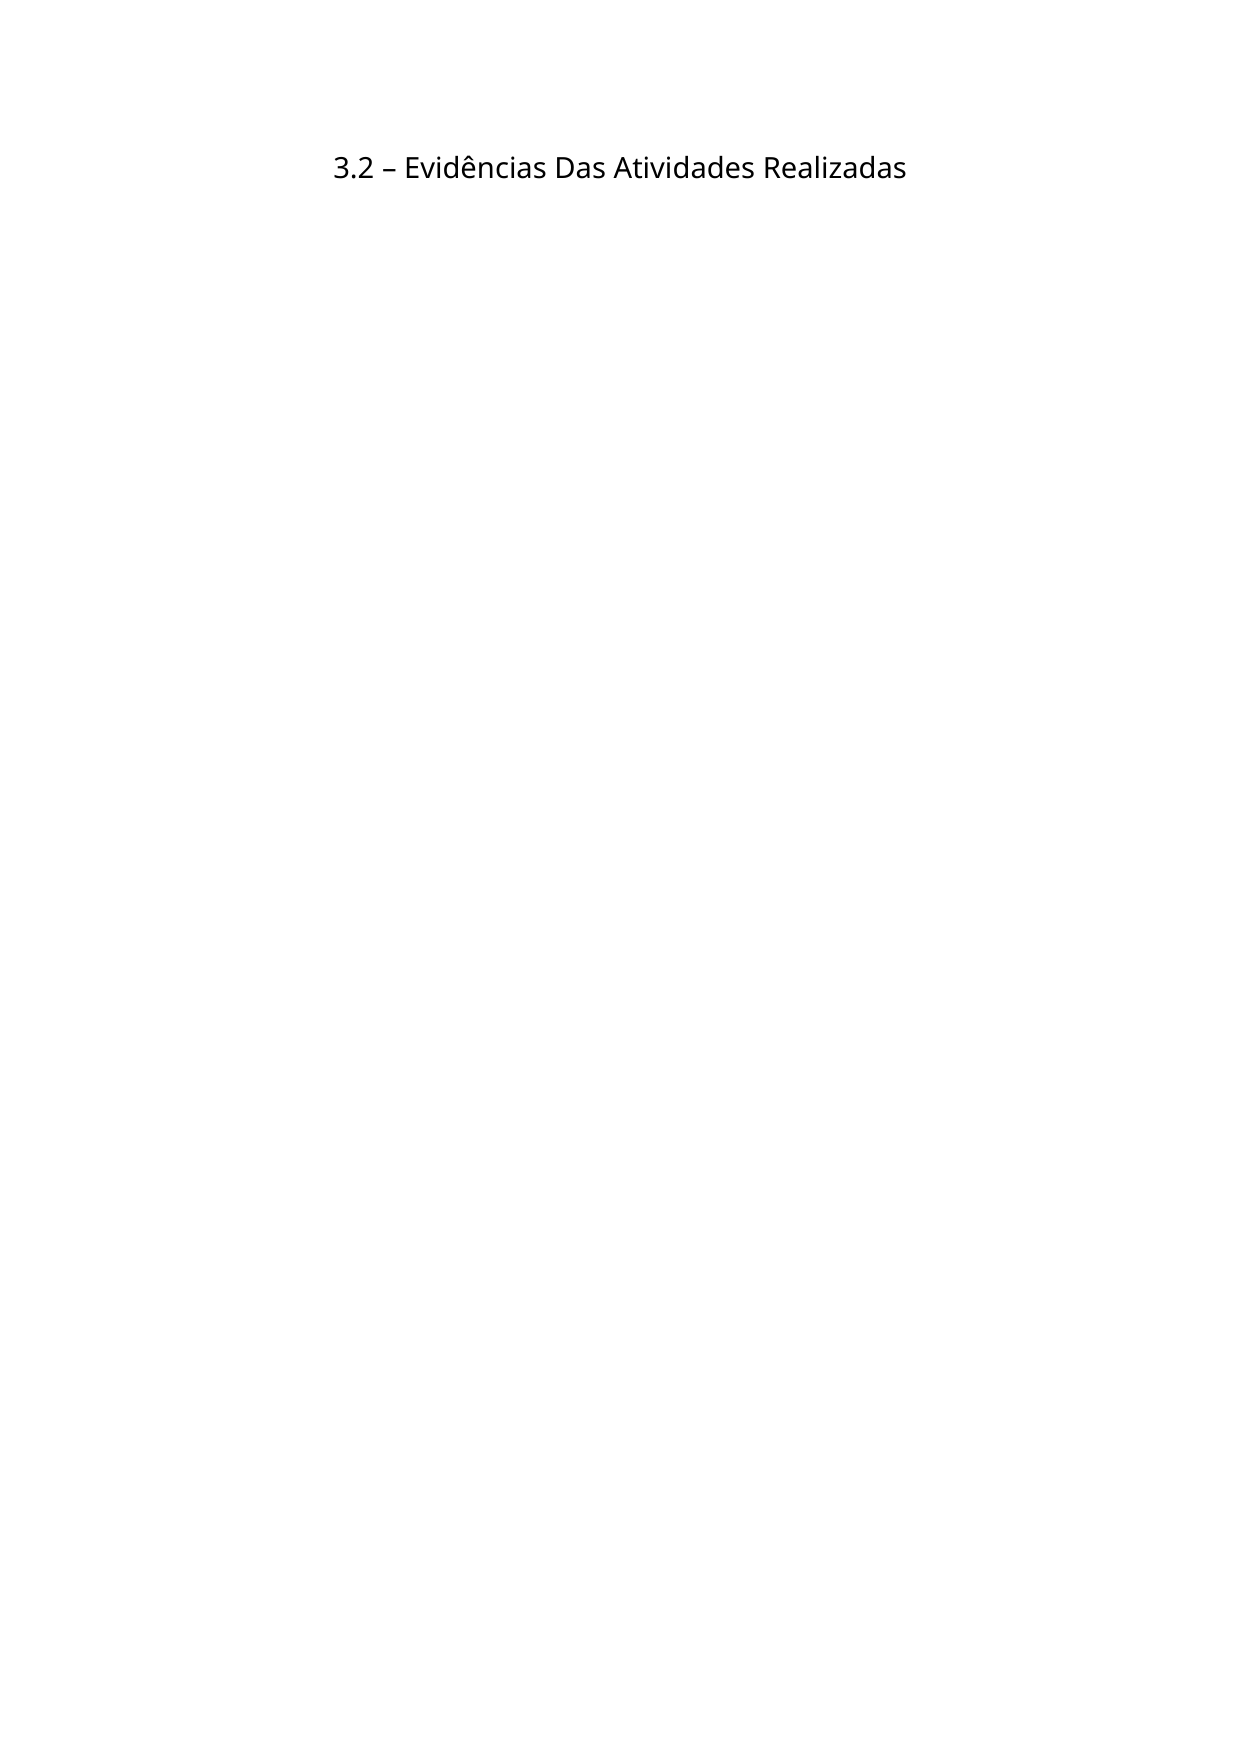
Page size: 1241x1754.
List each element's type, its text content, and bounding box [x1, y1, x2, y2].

text 3.2 – Evidências Das Atividades Realizadas [177, 148, 1063, 187]
